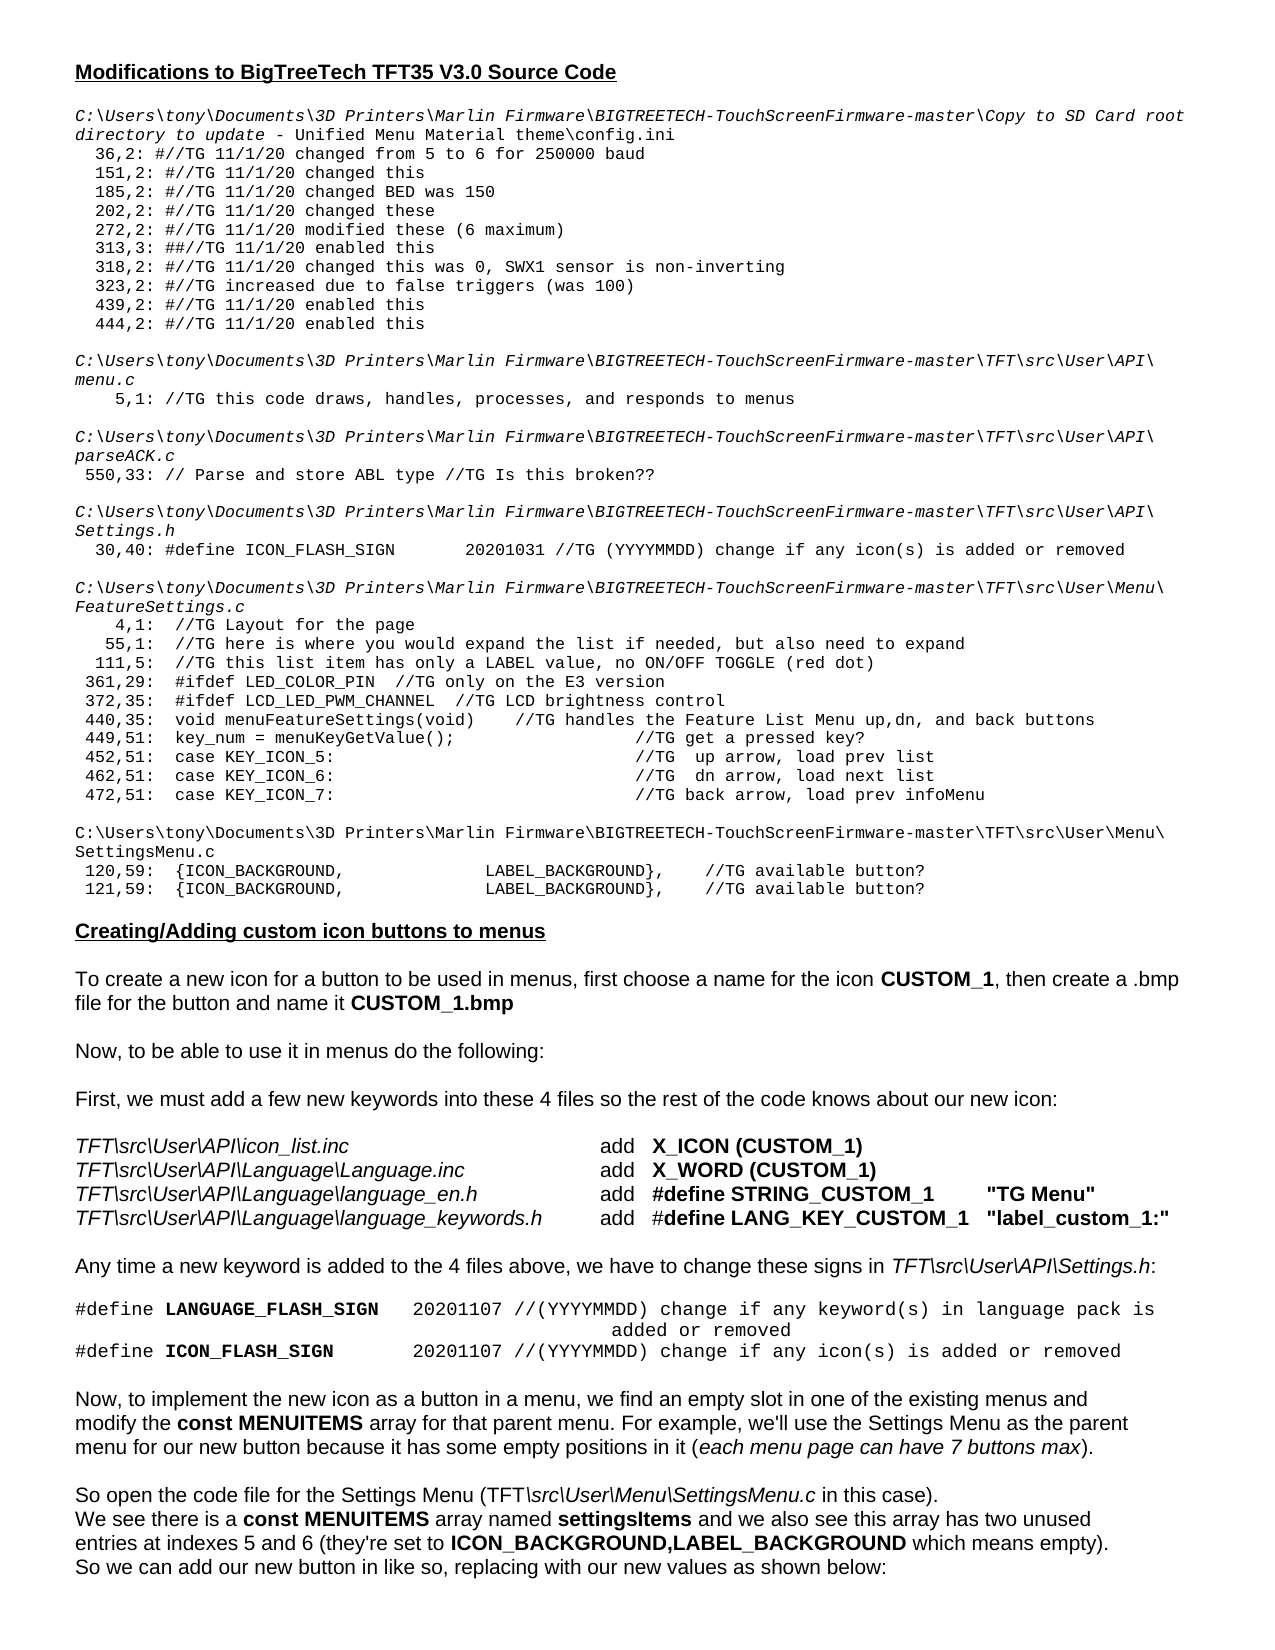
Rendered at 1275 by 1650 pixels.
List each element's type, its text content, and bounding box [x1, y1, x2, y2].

text 36,2: #//TG 11/1/20 changed from 5 to 6 for 250000 baud [75, 146, 1200, 164]
text 439,2: #//TG 11/1/20 enabled this [75, 296, 1200, 315]
text TFT\src\User\API\Language\language_keywords.h add #define LANG_KEY_CUSTOM_1 "label_custom_1:" [75, 1206, 1200, 1230]
text 361,29: #ifdef LED_COLOR_PIN //TG only on the E3 version [75, 673, 1200, 692]
text We see there is a const MENUITEMS array named settingsItems and we also see this array has two unused [75, 1507, 1200, 1531]
text TFT\src\User\API\Language\Language.inc add X_WORD (CUSTOM_1) [75, 1158, 1200, 1182]
text C:\Users\tony\Documents\3D Printers\Marlin Firmware\BIGTREETECH-TouchScreenFirmware-master\TFT\src\User\Menu\SettingsMenu.c [75, 824, 1200, 862]
text So open the code file for the Settings Menu (TFT\src\User\Menu\SettingsMenu.c in this case). [75, 1483, 1200, 1507]
text 444,2: #//TG 11/1/20 enabled this [75, 315, 1200, 334]
text 30,40: #define ICON_FLASH_SIGN 20201031 //TG (YYYYMMDD) change if any icon(s) is added or removed [75, 542, 1200, 560]
text TFT\src\User\API\Language\language_en.h add #define STRING_CUSTOM_1 "TG Menu" [75, 1182, 1200, 1206]
text C:\Users\tony\Documents\3D Printers\Marlin Firmware\BIGTREETECH-TouchScreenFirmware-master\TFT\src\User\API\menu.c [75, 353, 1200, 391]
text 121,59: {ICON_BACKGROUND, LABEL_BACKGROUND}, //TG available button? [75, 881, 1200, 900]
text Any time a new keyword is added to the 4 files above, we have to change these signs in TFT\src\User\API\Settings.h: [75, 1254, 1200, 1278]
text entries at indexes 5 and 6 (they're set to ICON_BACKGROUND,LABEL_BACKGROUND which means empty). [75, 1531, 1200, 1555]
text C:\Users\tony\Documents\3D Printers\Marlin Firmware\BIGTREETECH-TouchScreenFirmware-master\TFT\src\User\Menu\FeatureSettings.c [75, 579, 1200, 617]
text Now, to be able to use it in menus do the following: [75, 1038, 1200, 1062]
text C:\Users\tony\Documents\3D Printers\Marlin Firmware\BIGTREETECH-TouchScreenFirmware-master\Copy to SD Card root directory to update - Unified Menu Material theme\config.ini [75, 108, 1200, 146]
text 472,51: case KEY_ICON_7: //TG back arrow, load prev infoMenu [75, 787, 1200, 806]
text 272,2: #//TG 11/1/20 modified these (6 maximum) [75, 221, 1200, 240]
text TFT\src\User\API\icon_list.inc add X_ICON (CUSTOM_1) [75, 1134, 1200, 1158]
text 4,1: //TG Layout for the page [75, 617, 1200, 636]
text C:\Users\tony\Documents\3D Printers\Marlin Firmware\BIGTREETECH-TouchScreenFirmware-master\TFT\src\User\API\Settings.h [75, 504, 1200, 542]
text 323,2: #//TG increased due to false triggers (was 100) [75, 278, 1200, 296]
text Creating/Adding custom icon buttons to menus [75, 919, 1200, 943]
text 462,51: case KEY_ICON_6: //TG dn arrow, load next list [75, 768, 1200, 787]
text 185,2: #//TG 11/1/20 changed BED was 150 [75, 183, 1200, 202]
text 202,2: #//TG 11/1/20 changed these [75, 202, 1200, 221]
text 120,59: {ICON_BACKGROUND, LABEL_BACKGROUND}, //TG available button? [75, 862, 1200, 881]
text To create a new icon for a button to be used in menus, first choose a name for the icon CUSTOM_1, then create a .bmp file for the button and name it CUSTOM_1.bmp [75, 967, 1200, 1014]
text 55,1: //TG here is where you would expand the list if needed, but also need to expand [75, 636, 1200, 655]
text 111,5: //TG this list item has only a LABEL value, no ON/OFF TOGGLE (red dot) [75, 655, 1200, 673]
text modify the const MENUITEMS array for that parent menu. For example, we'll use the Settings Menu as the parent [75, 1411, 1200, 1435]
text 440,35: void menuFeatureSettings(void) //TG handles the Feature List Menu up,dn, and back buttons [75, 711, 1200, 730]
text 452,51: case KEY_ICON_5: //TG up arrow, load prev list [75, 749, 1200, 768]
text #define LANGUAGE_FLASH_SIGN 20201107 //(YYYYMMDD) change if any keyword(s) in language pack is added or removed [75, 1299, 1200, 1342]
text Modifications to BigTreeTech TFT35 V3.0 Source Code [75, 60, 1200, 84]
text First, we must add a few new keywords into these 4 files so the rest of the code knows about our new icon: [75, 1086, 1200, 1110]
text 5,1: //TG this code draws, handles, processes, and responds to menus [75, 391, 1200, 409]
text 449,51: key_num = menuKeyGetValue(); //TG get a pressed key? [75, 730, 1200, 749]
text 372,35: #ifdef LCD_LED_PWM_CHANNEL //TG LCD brightness control [75, 692, 1200, 711]
text Now, to implement the new icon as a button in a menu, we find an empty slot in one of the existing menus and [75, 1387, 1200, 1411]
text 151,2: #//TG 11/1/20 changed this [75, 164, 1200, 183]
text #define ICON_FLASH_SIGN 20201107 //(YYYYMMDD) change if any icon(s) is added or removed [75, 1342, 1200, 1363]
text 550,33: // Parse and store ABL type //TG Is this broken?? [75, 466, 1200, 485]
text C:\Users\tony\Documents\3D Printers\Marlin Firmware\BIGTREETECH-TouchScreenFirmware-master\TFT\src\User\API\parseACK.c [75, 428, 1200, 466]
text 313,3: ##//TG 11/1/20 enabled this [75, 240, 1200, 259]
text menu for our new button because it has some empty positions in it (each menu page can have 7 buttons max). [75, 1435, 1200, 1459]
text 318,2: #//TG 11/1/20 changed this was 0, SWX1 sensor is non-inverting [75, 259, 1200, 278]
text So we can add our new button in like so, replacing with our new values as shown below: [75, 1555, 1200, 1579]
